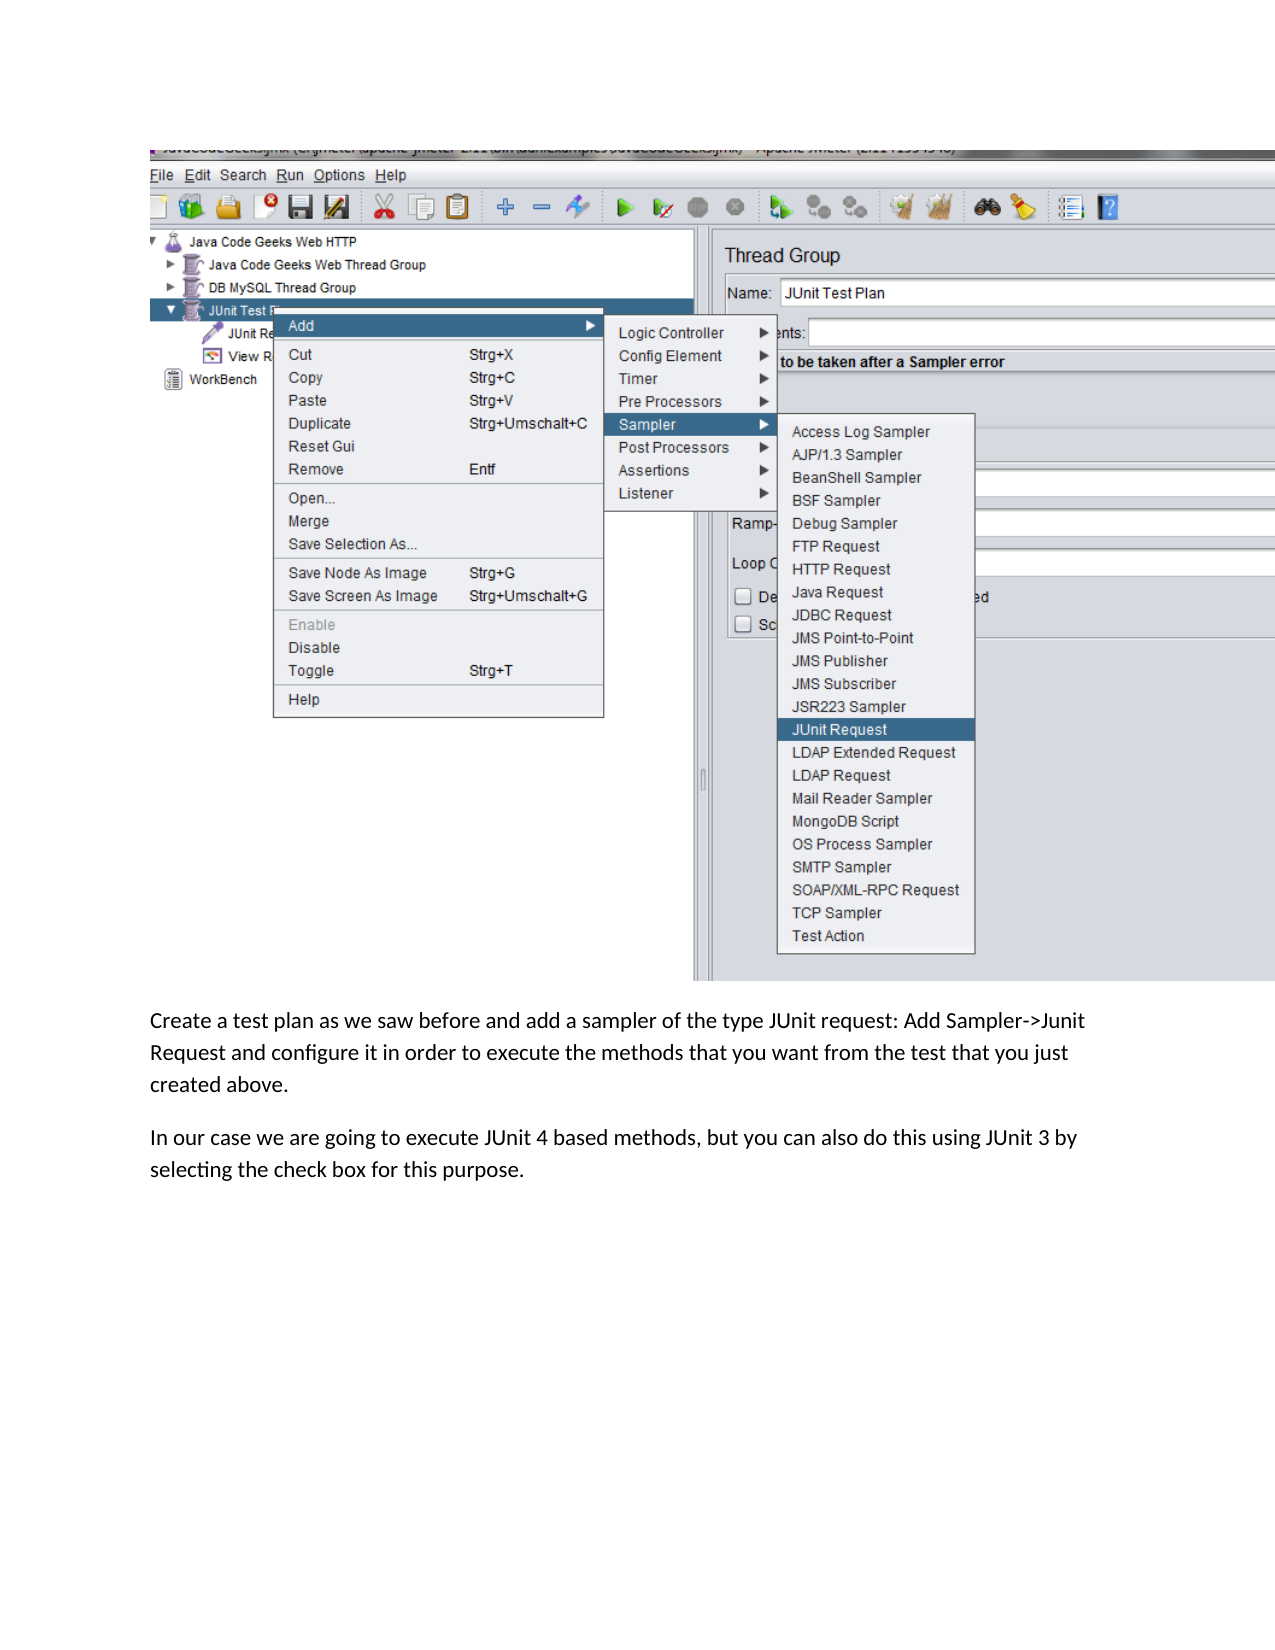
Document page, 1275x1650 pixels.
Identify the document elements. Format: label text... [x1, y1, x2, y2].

text In our case we are going to execute JUnit 4 based methods, but you can also do this using JUnit 3 by selecting the check box for this purpose. [150, 1123, 1125, 1183]
text Create a test plan as we saw before and add a sampler of the type JUnit request: Add Sampler->Junit Request and configure it in order to execute the methods that you want from the test that you just created above. [150, 1006, 1125, 1098]
picture [150, 150, 1275, 981]
